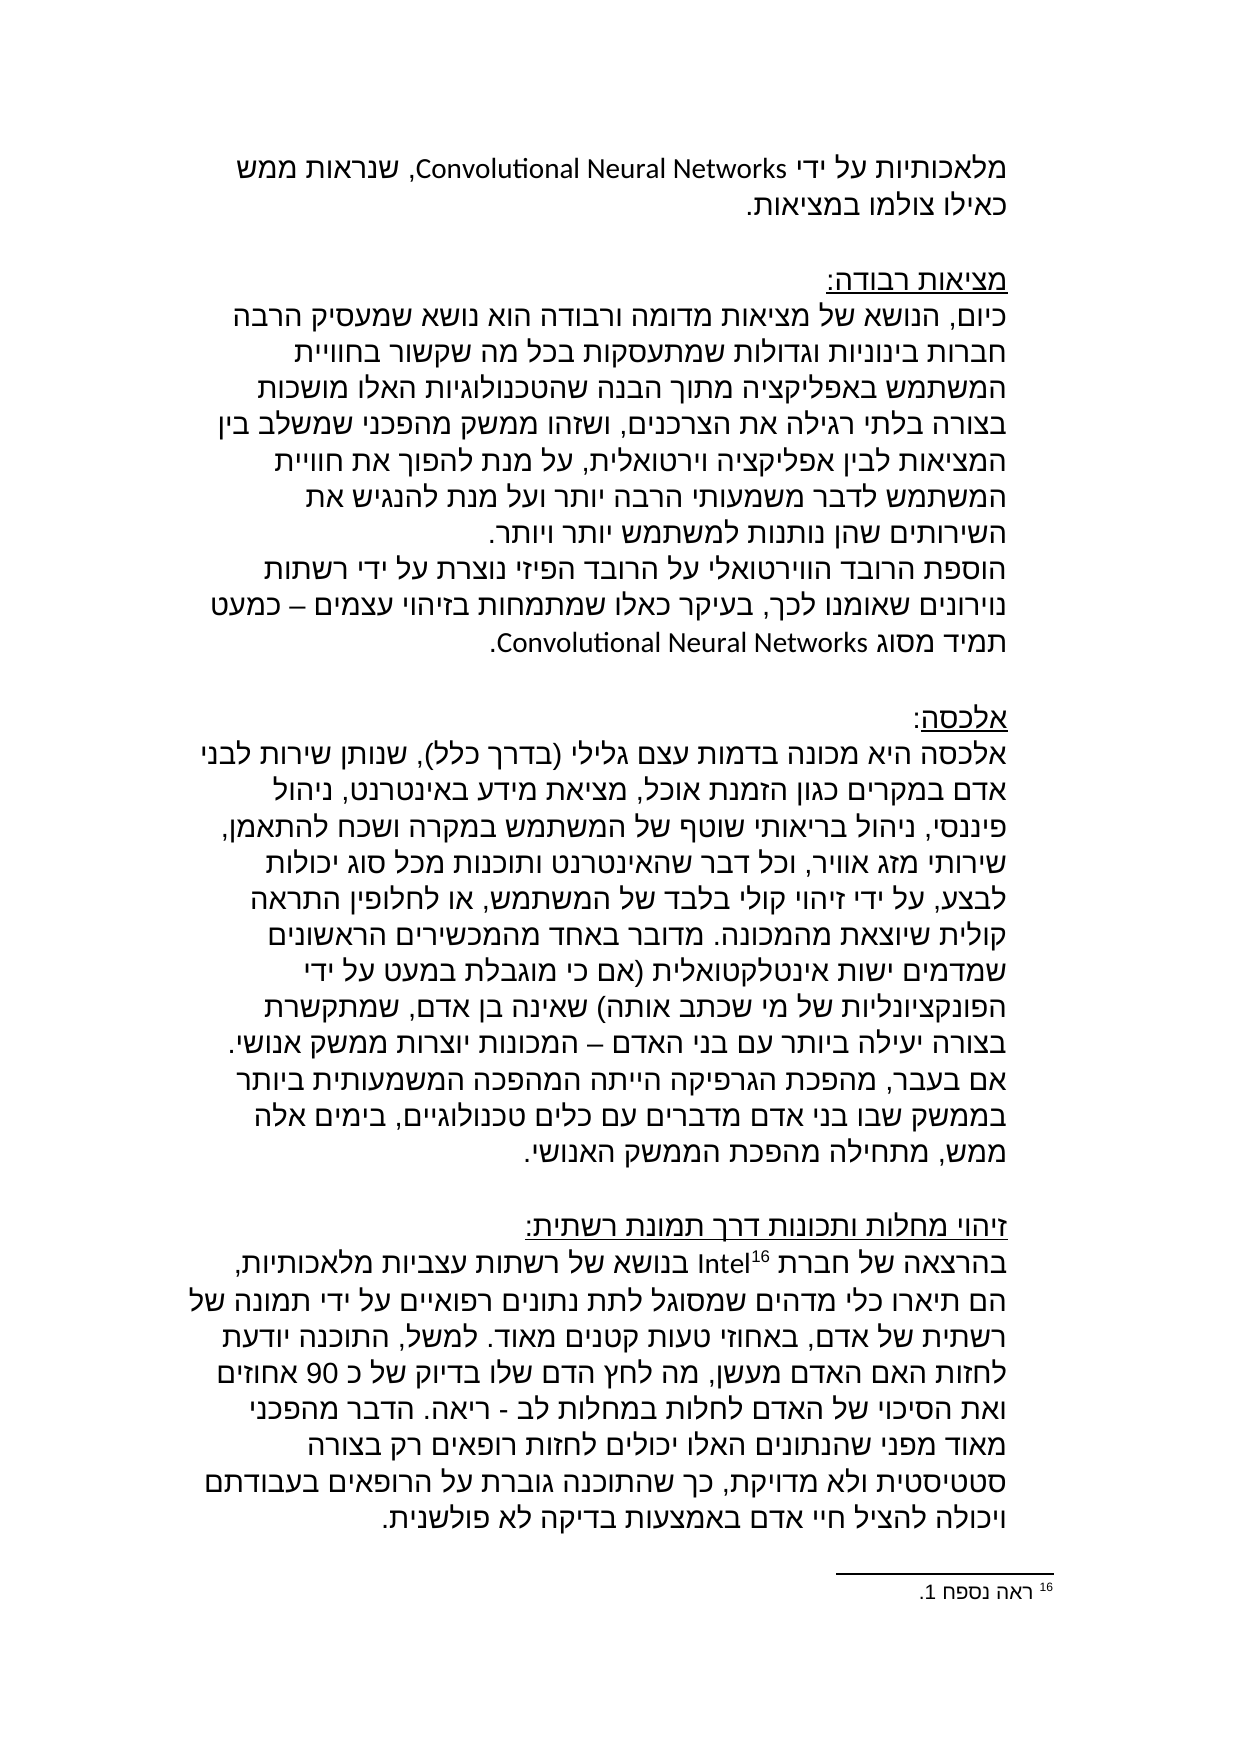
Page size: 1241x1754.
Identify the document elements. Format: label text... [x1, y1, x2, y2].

list כיום, הנושא של מציאות מדומה ורבודה הוא נושא שמעסיק הרבה חברות בינוניות וגדולות שמתעסקות בכל מה שקשור בחוויית המשתמש באפליקציה מתוך הבנה שהטכנולוגיות האלו מושכות בצורה בלתי רגילה את הצרכנים, ושזהו ממשק מהפכני שמשלב בין המציאות לבין אפליקציה וירטואלית, על מנת להפוך את חוויית המשתמש לדבר משמעותי הרבה יותר ועל מנת להנגיש את השירותים שהן נותנות למשתמש יותר ויותר. [187, 299, 1007, 549]
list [187, 150, 1007, 222]
list אלכסה: [187, 701, 1007, 735]
list בהרצאה של חברת Intel בנושא של רשתות עצביות מלאכותיות, הם תיארו כלי מדהים שמסוגל לתת נתונים רפואיים על ידי תמונה של רשתית של אדם, באחוזי טעות קטנים מאוד. למשל, התוכנה יודעת לחזות האם האדם מעשן, מה לחץ הדם שלו בדיוק של כ 90 אחוזים ואת הסיכוי של האדם לחלות במחלות לב - ריאה. הדבר מהפכני מאוד מפני שהנתונים האלו יכולים לחזות רופאים רק בצורה סטטיסטית ולא מדויקת, כך שהתוכנה גוברת על הרופאים בעבודתם ויכולה להציל חיי אדם באמצעות בדיקה לא פולשנית. [187, 1246, 1007, 1534]
list זיהוי מחלות ותכונות דרך תמונת רשתית: [187, 1209, 1007, 1243]
list אלכסה היא מכונה בדמות עצם גלילי (בדרך כלל), שנותן שירות לבני אדם במקרים כגון הזמנת אוכל, מציאת מידע באינטרנט, ניהול פיננסי, ניהול בריאותי שוטף של המשתמש במקרה ושכח להתאמן, שירותי מזג אוויר, וכל דבר שהאינטרנט ותוכנות מכל סוג יכולות לבצע, על ידי זיהוי קולי בלבד של המשתמש, או לחלופין התראה קולית שיוצאת מהמכונה. מדובר באחד מהמכשירים הראשונים שמדמים ישות אינטלקטואלית (אם כי מוגבלת במעט על ידי הפונקציונליות של מי שכתב אותה) שאינה בן אדם, שמתקשרת בצורה יעילה ביותר עם בני האדם – המכונות יוצרות ממשק אנושי. אם בעבר, מהפכת הגרפיקה הייתה המהפכה המשמעותית ביותר בממשק שבו בני אדם מדברים עם כלים טכנולוגיים, בימים אלה ממש, מתחילה מהפכת הממשק האנושי. [187, 737, 1007, 1168]
list הוספת הרובד הווירטואלי על הרובד הפיזי נוצרת על ידי רשתות נוירונים שאומנו לכך, בעיקר כאלו שמתמחות בזיהוי עצמים – כמעט תמיד מסוג Convolutional Neural Networks. [187, 552, 1007, 660]
list מציאות רבודה: [187, 263, 1007, 296]
